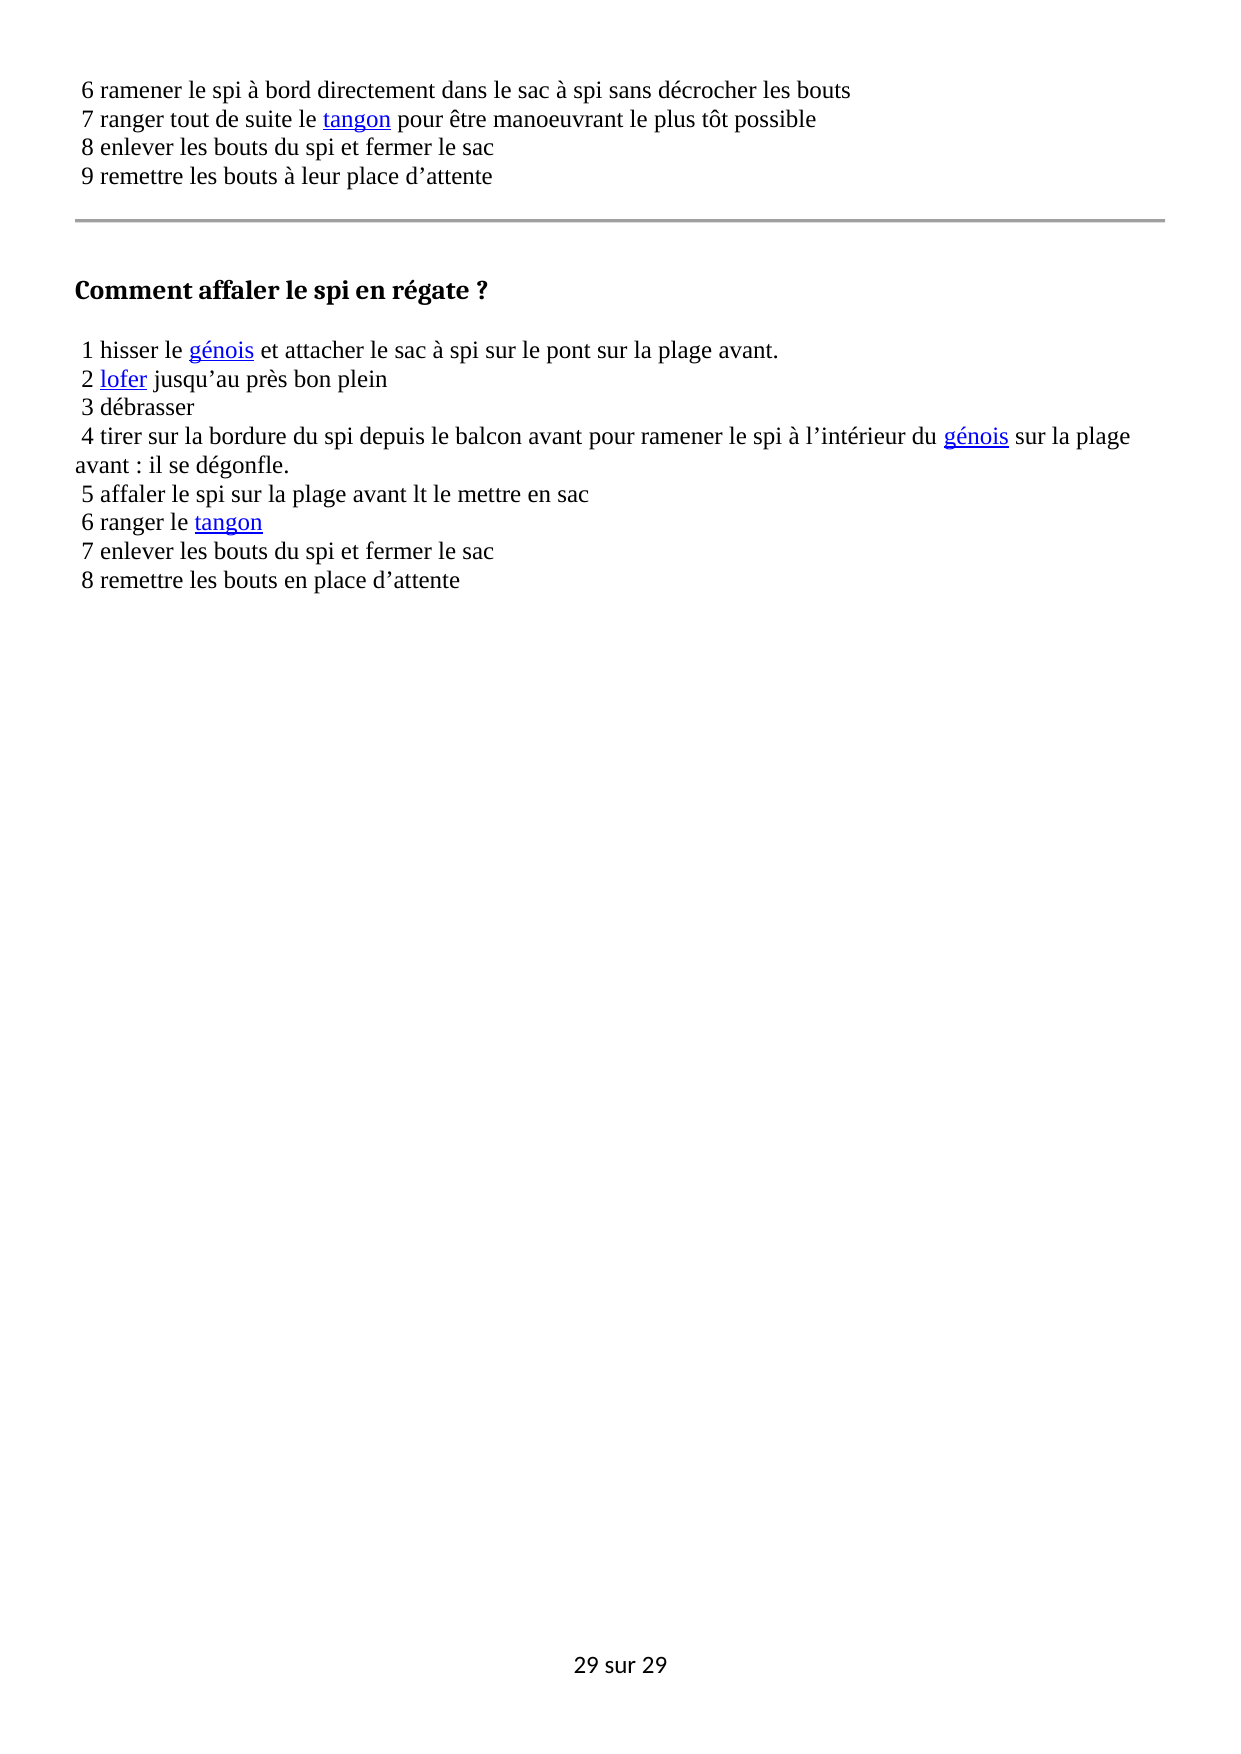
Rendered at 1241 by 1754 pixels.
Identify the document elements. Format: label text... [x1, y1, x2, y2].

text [75, 75, 1165, 190]
subtitle Comment affaler le spi en régate ? [75, 275, 1165, 306]
text 1 hisser le génois et attacher le sac à spi sur le pont sur la plage avant. 2 lofer jusqu’au près bon plein 3 débrasser 4 tirer sur la bordure du spi depuis le balcon avant pour ramener le spi à l’intérieur du génois sur la plage avant : il se dégonfle. 5 affaler le spi sur la plage avant lt le mettre en sac 6 ranger le tangon 7 enlever les bouts du spi et fermer le sac 8 remettre les bouts en place d’attente [75, 335, 1165, 594]
